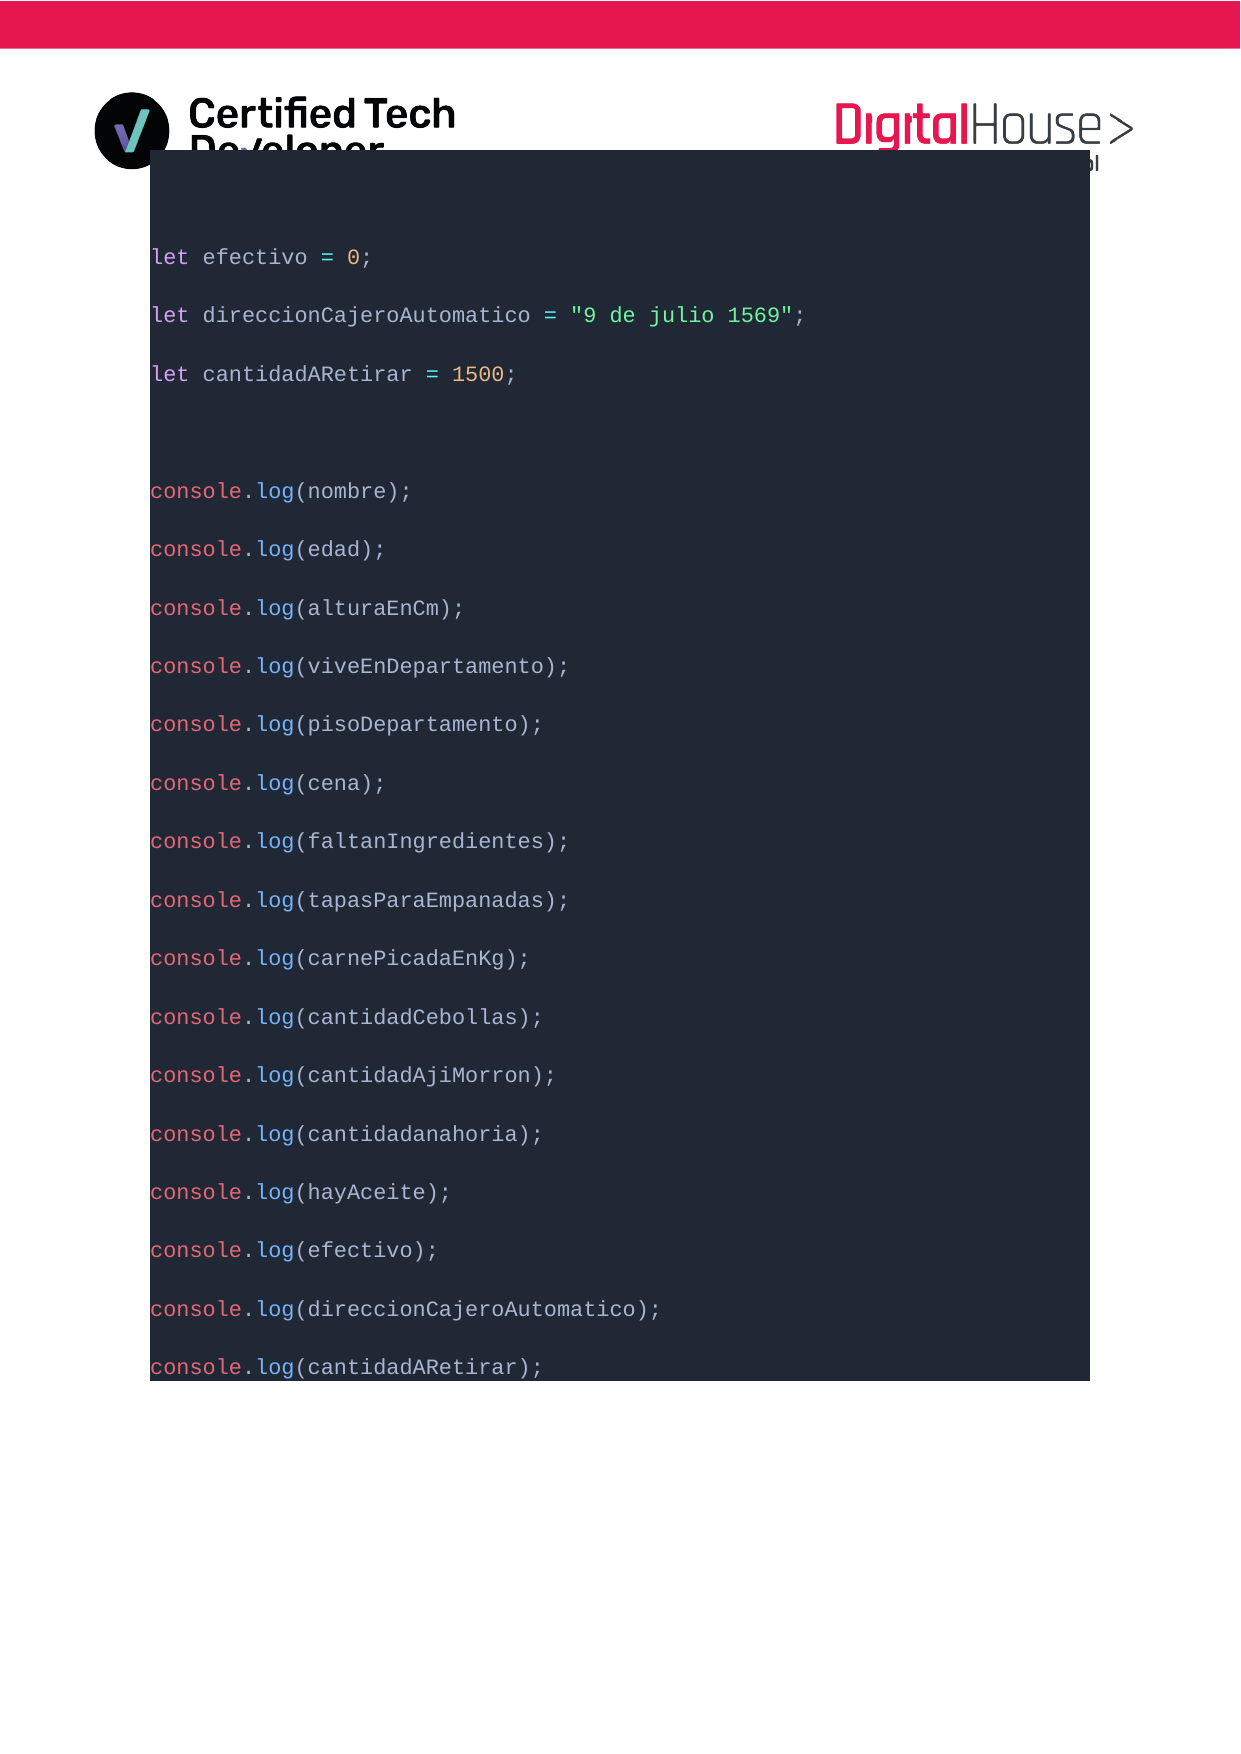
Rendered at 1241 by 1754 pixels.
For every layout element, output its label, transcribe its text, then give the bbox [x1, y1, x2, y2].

text console.log(edad); [150, 538, 1090, 563]
text console.log(cantidadAjiMorron); [150, 1064, 1090, 1089]
text console.log(cantidadARetirar); [150, 1356, 1090, 1381]
text console.log(cantidadanahoria); [150, 1123, 1090, 1147]
text console.log(carnePicadaEnKg); [150, 947, 1090, 972]
text console.log(direccionCajeroAutomatico); [150, 1298, 1090, 1323]
text console.log(nombre); [150, 480, 1090, 505]
text console.log(faltanIngredientes); [150, 831, 1090, 855]
text console.log(hayAceite); [150, 1181, 1090, 1206]
text console.log(alturaEnCm); [150, 597, 1090, 622]
text console.log(cantidadCebollas); [150, 1006, 1090, 1031]
text let efectivo = 0; [150, 150, 1090, 271]
text console.log(tapasParaEmpanadas); [150, 889, 1090, 914]
text console.log(cena); [150, 772, 1090, 797]
text console.log(pisoDepartamento); [150, 714, 1090, 738]
text console.log(efectivo); [150, 1239, 1090, 1264]
text let cantidadARetirar = 1500; [150, 363, 1090, 388]
text console.log(viveEnDepartamento); [150, 655, 1090, 680]
text let direccionCajeroAutomatico = "9 de julio 1569"; [150, 304, 1090, 329]
picture [0, 1, 1241, 219]
